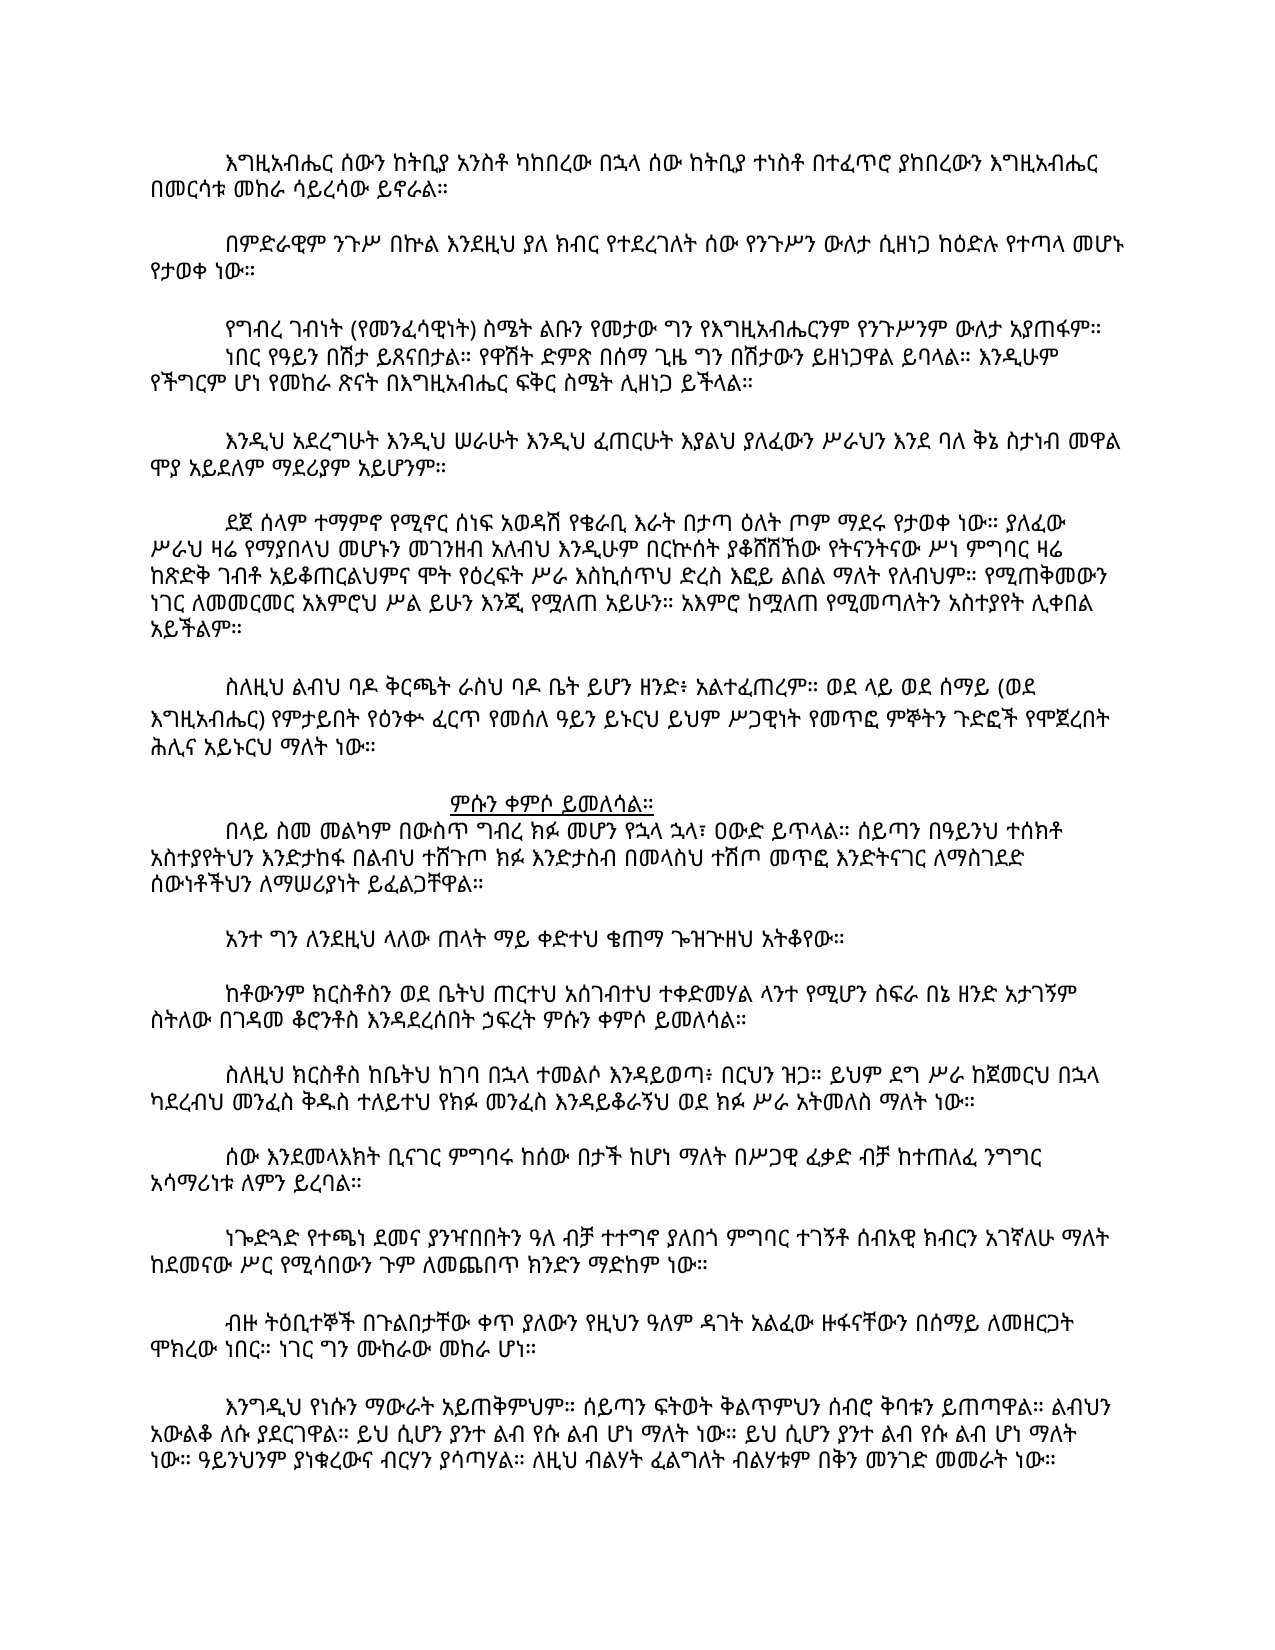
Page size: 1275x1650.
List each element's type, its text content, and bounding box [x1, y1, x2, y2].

text ነበር የዓይን በሽታ ይጸናበታል። የዋሽት ድምጽ በሰማ ጊዜ ግን በሽታውን ይዘነጋዋል ይባላል። እንዲሁም የችግርም ሆነ የመከራ ጽናት በእግዚአብሔር ፍቅር ስሜት ሊዘነጋ ይችላል። [150, 344, 1125, 397]
text ስለዚህ ክርስቶስ ከቤትህ ከገባ በኋላ ተመልሶ እንዳይወጣ፥ በርህን ዝጋ። ይህም ደግ ሥራ ከጀመርህ በኋላ ካደረብህ መንፈስ ቅዱስ ተለይተህ የክፉ መንፈስ እንዳይቆራኝህ ወደ ክፉ ሥራ አትመለስ ማለት ነው። [150, 1062, 1125, 1116]
text ብዙ ትዕቢተኞች በጉልበታቸው ቀጥ ያለውን የዚህን ዓለም ዳገት አልፈው ዙፋናቸውን በሰማይ ለመዘርጋት ሞክረው ነበር። ነገር ግን ሙከራው መከራ ሆነ። [150, 1310, 1125, 1363]
text ሰው እንደመላእክት ቢናገር ምግባሩ ከሰው በታች ከሆነ ማለት በሥጋዊ ፈቃድ ብቻ ከተጠለፈ ንግግር አሳማሪነቱ ለምን ይረባል። [150, 1144, 1125, 1197]
text ደጀ ሰላም ተማምኖ የሚኖር ሰነፍ አወዳሽ የቄራቢ እራት በታጣ ዕለት ጦም ማደሩ የታወቀ ነው። ያለፈው ሥራህ ዛሬ የማያበላህ መሆኑን መገንዘብ አለብህ እንዲሁም በርኵሰት ያቆሸሽኸው የትናንትናው ሥነ ምግባር ዛሬ ከጽድቅ ገብቶ አይቆጠርልህምና ሞት የዕረፍት ሥራ እስኪሰጥህ ድረስ እፎይ ልበል ማለት የለብህም። የሚጠቅመውን ነገር ለመመርመር አእምሮህ ሥል ይሁን እንጂ የሟለጠ አይሁን። አእምሮ ከሟለጠ የሚመጣለትን አስተያየት ሊቀበል አይችልም። [150, 510, 1125, 643]
text ነጐድጓድ የተጫነ ደመና ያንዣበበትን ዓለ ብቻ ተተግኖ ያለበጎ ምግባር ተገኝቶ ሰብአዊ ክብርን አገኛለሁ ማለት ከደመናው ሥር የሚሳበውን ጉም ለመጨበጥ ክንድን ማድከም ነው። [150, 1225, 1125, 1278]
text የግብረ ገብነት (የመንፈሳዊነት) ስሜት ልቡን የመታው ግን የእግዚአብሔርንም የንጉሥንም ውለታ አያጠፋም። [150, 313, 1125, 344]
text ስለዚህ ልብህ ባዶ ቅርጫት ራስህ ባዶ ቤት ይሆን ዘንድ፥ አልተፈጠረም። ወደ ላይ ወደ ሰማይ (ወደ እግዚአብሔር) የምታይበት የዕንቍ ፈርጥ የመሰለ ዓይን ይኑርህ ይህም ሥጋዊነት የመጥፎ ምኞትን ጉድፎች የሞጀረበት ሕሊና አይኑርህ ማለት ነው። [150, 671, 1125, 760]
text እንግዲህ የነሱን ማውራት አይጠቅምህም። ሰይጣን ፍትወት ቅልጥምህን ሰብሮ ቅባቱን ይጠጣዋል። ልብህን አውልቆ ለሱ ያደርገዋል። ይህ ሲሆን ያንተ ልብ የሱ ልብ ሆነ ማለት ነው። ይህ ሲሆን ያንተ ልብ የሱ ልብ ሆነ ማለት ነው። ዓይንህንም ያነቁረውና ብርሃን ያሳጣሃል። ለዚህ ብልሃት ፈልግለት ብልሃቱም በቅን መንገድ መመራት ነው። [150, 1394, 1125, 1474]
text እግዚአብሔር ሰውን ከትቢያ አንስቶ ካከበረው በኋላ ሰው ከትቢያ ተነስቶ በተፈጥሮ ያከበረውን እግዚአብሔር በመርሳቱ መከራ ሳይረሳው ይኖራል። [150, 150, 1125, 203]
text ምሱን ቀምሶ ይመለሳል። [150, 792, 1125, 818]
text በላይ ስመ መልካም በውስጥ ግብረ ክፉ መሆን የኋላ ኋላ፣ ዐውድ ይጥላል። ሰይጣን በዓይንህ ተሰክቶ አስተያየትህን እንድታከፋ በልብህ ተሸጉጦ ክፉ እንድታስብ በመላስህ ተሽጦ መጥፎ እንድትናገር ለማስገደድ ሰውነቶችህን ለማሠሪያነት ይፈልጋቸዋል። [150, 818, 1125, 898]
text ከቶውንም ክርስቶስን ወደ ቤትህ ጠርተህ አሰገብተህ ተቀድመሃል ላንተ የሚሆን ስፍራ በኔ ዘንድ አታገኝም ስትለው በገዳመ ቆሮንቶስ እንዳደረሰበት ኃፍረት ምሱን ቀምሶ ይመለሳል። [150, 981, 1125, 1034]
text እንዲህ አደረግሁት እንዲህ ሠራሁት እንዲህ ፈጠርሁት እያልህ ያለፈውን ሥራህን እንደ ባለ ቅኔ ስታነብ መዋል ሞያ አይደለም ማደሪያም አይሆንም። [150, 428, 1125, 482]
text አንተ ግን ለንደዚህ ላለው ጠላት ማይ ቀድተህ ቄጠማ ጐዝጕዘህ አትቆየው። [150, 926, 1125, 953]
text በምድራዊም ንጉሥ በኵል እንደዚህ ያለ ክብር የተደረገለት ሰው የንጉሥን ውለታ ሲዘነጋ ከዕድሉ የተጣላ መሆኑ የታወቀ ነው። [150, 231, 1125, 285]
